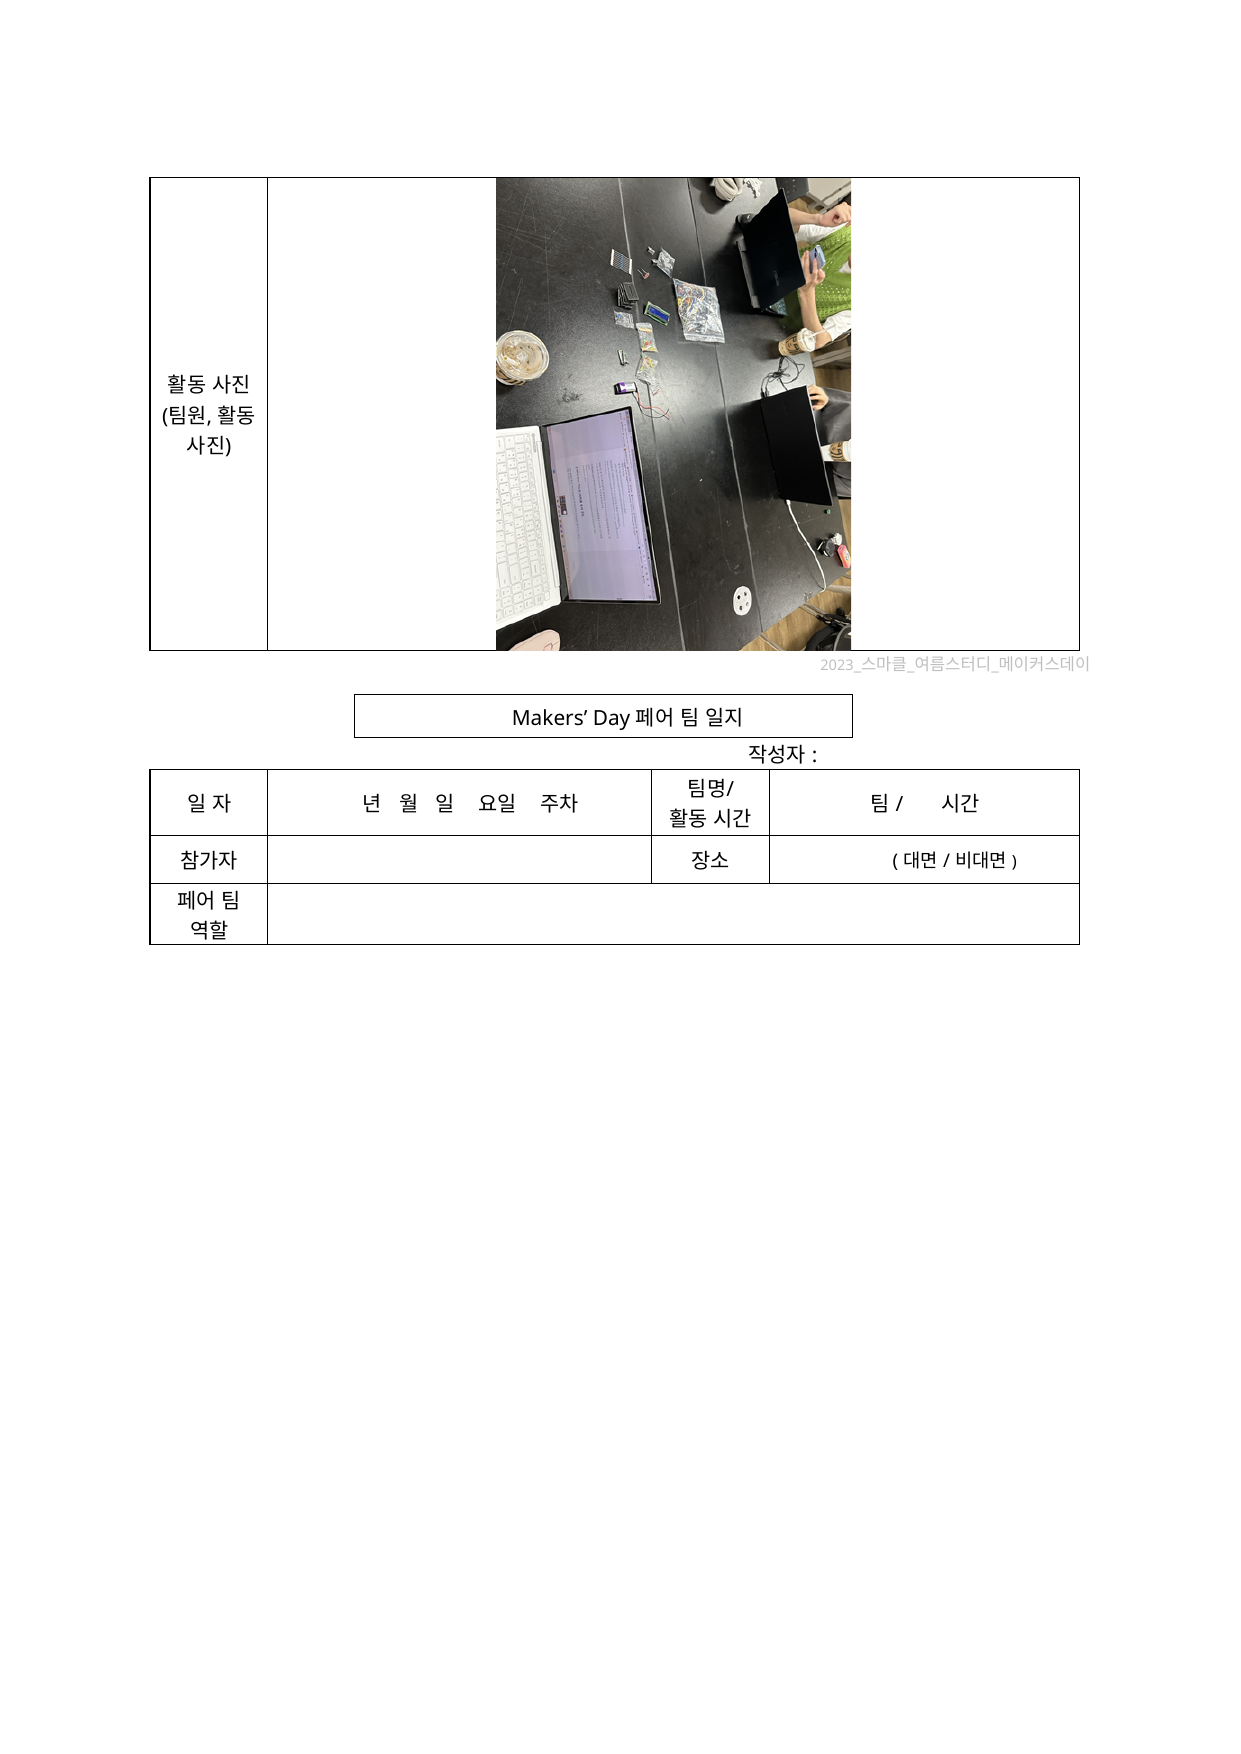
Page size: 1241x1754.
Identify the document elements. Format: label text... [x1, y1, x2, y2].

table_cell ( 대면 / 비대면 ) [770, 836, 1079, 883]
table_cell 팀 / 시간 [770, 770, 1079, 835]
table_cell 작성자 : [150, 737, 1080, 769]
table_cell [268, 836, 651, 883]
text 2023_스마클_여름스터디_메이커스데이 [150, 651, 1090, 675]
table_cell 일 자 [151, 770, 267, 835]
table_cell 장소 [652, 836, 769, 883]
table_cell [268, 178, 496, 650]
table_cell [852, 178, 1079, 650]
table_header Makers’ Day 페어 팀 일지 [355, 695, 852, 737]
table_cell 페어 팀 역할 [151, 884, 267, 944]
table_cell [268, 884, 1079, 944]
table_cell 활동 사진 (팀원, 활동 사진) [151, 178, 267, 650]
table_cell 팀명/ 활동 시간 [652, 770, 769, 835]
table_cell 참가자 [151, 836, 267, 883]
picture [496, 178, 852, 651]
table_cell 년 월 일 요일 주차 [268, 770, 651, 835]
